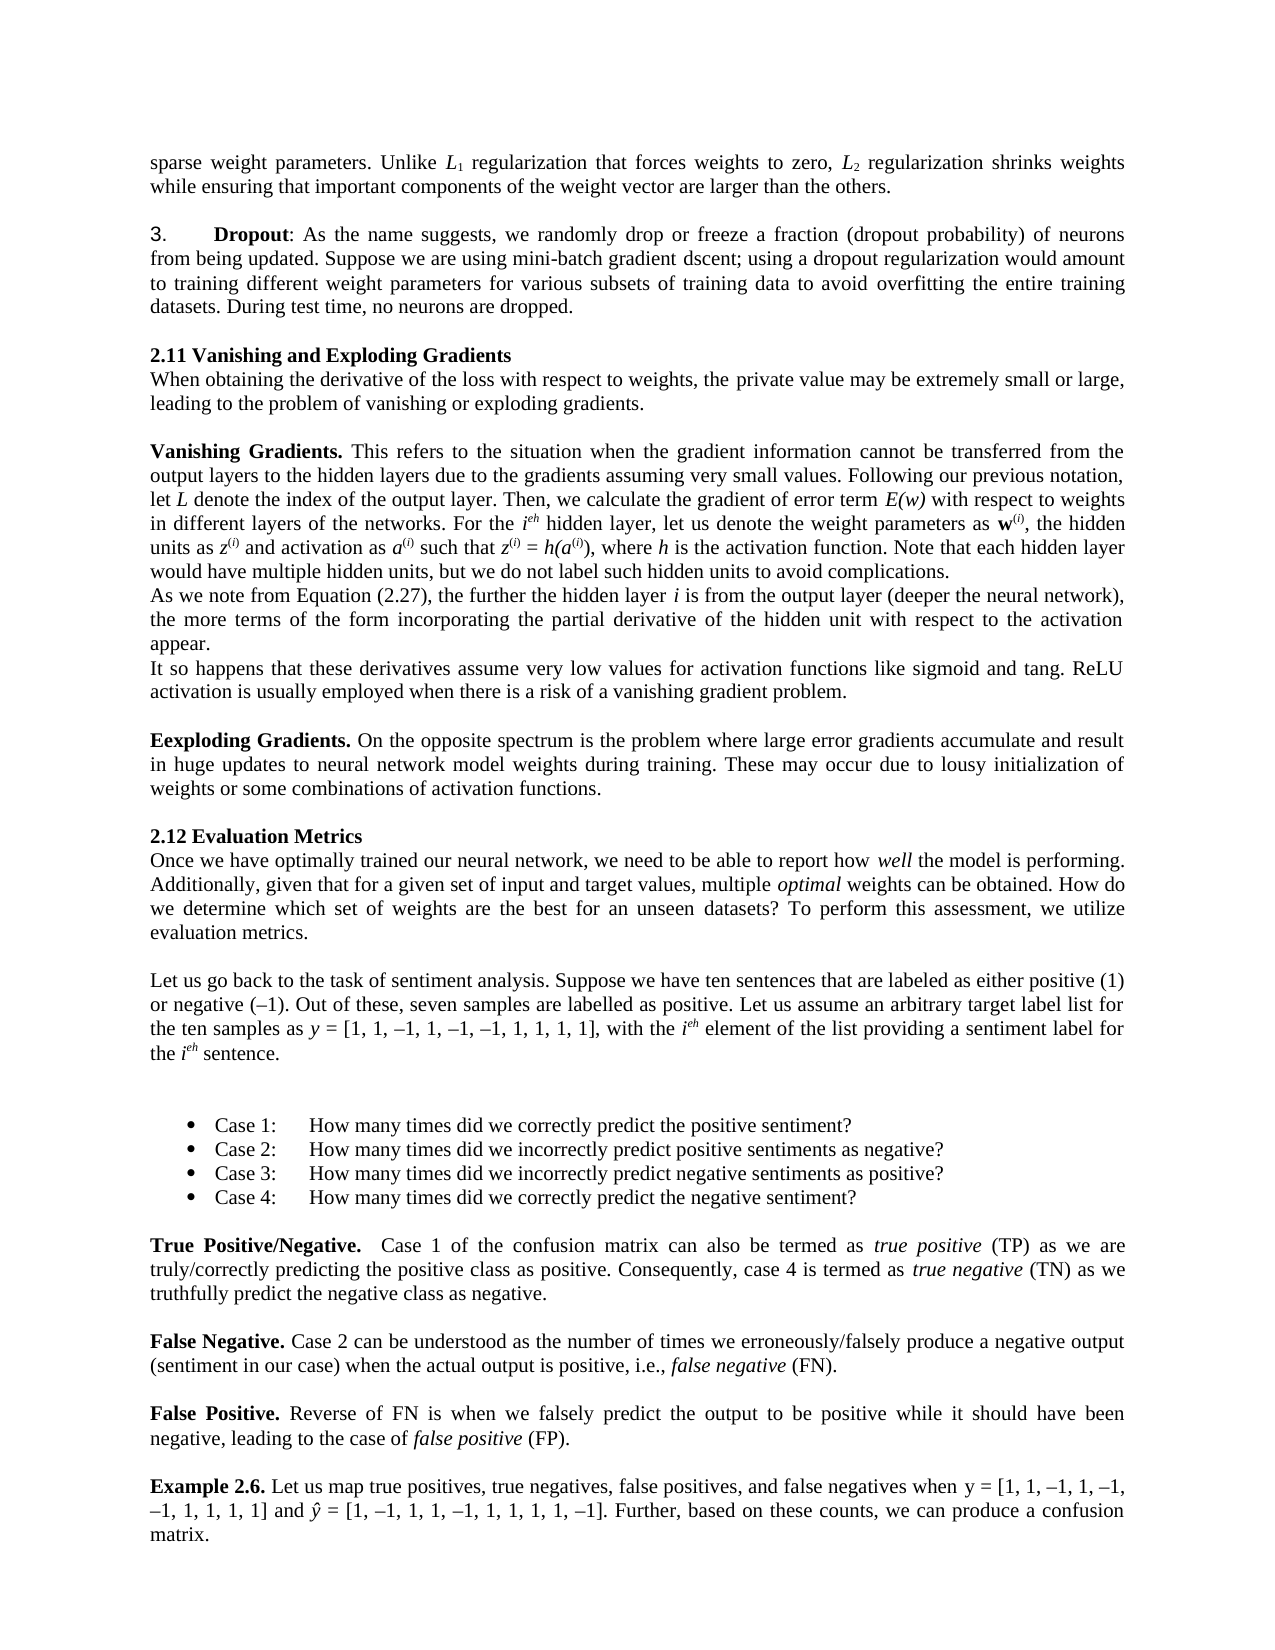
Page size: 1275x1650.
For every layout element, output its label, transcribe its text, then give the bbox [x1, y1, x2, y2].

text 2.11 Vanishing and Exploding Gradients [150, 343, 1126, 367]
text Eexploding Gradients. On the opposite spectrum is the problem where large error gradients accumulate and result in huge updates to neural network model weights during training. These may occur due to lousy initialization of weights or some combinations of activation functions. [150, 728, 1126, 800]
text As we note from Equation (2.27), the further the hidden layer i is from the output layer (deeper the neural network), the more terms of the form incorporating the partial derivative of the hidden unit with respect to the activation appear. [150, 583, 1126, 655]
text True Positive/Negative. Case 1 of the confusion matrix can also be termed as true positive (TP) as we are truly/correctly predicting the positive class as positive. Consequently, case 4 is termed as true negative (TN) as we truthfully predict the negative class as negative. [150, 1233, 1126, 1305]
text When obtaining the derivative of the loss with respect to weights, the private value may be extremely small or large, leading to the problem of vanishing or exploding gradients. [150, 367, 1126, 415]
text It so happens that these derivatives assume very low values for activation functions like sigmoid and tang. ReLU activation is usually employed when there is a risk of a vanishing gradient problem. [150, 655, 1126, 703]
list Case 3: How many times did we incorrectly predict negative sentiments as positive? [187, 1161, 1126, 1185]
text Example 2.6. Let us map true positives, true negatives, false positives, and false negatives when y = [1, 1, –1, 1, –1, –1, 1, 1, 1, 1] and ŷ = [1, –1, 1, 1, –1, 1, 1, 1, 1, –1]. Further, based on these counts, we can produce a confusion matrix. [150, 1473, 1126, 1546]
text False Positive. Reverse of FN is when we falsely predict the output to be positive while it should have been negative, leading to the case of false positive (FP). [150, 1401, 1126, 1449]
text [150, 150, 1126, 198]
text 2.12 Evaluation Metrics [150, 824, 1126, 848]
text Once we have optimally trained our neural network, we need to be able to report how well the model is performing. Additionally, given that for a given set of input and target values, multiple optimal weights can be obtained. How do we determine which set of weights are the best for an unseen datasets? To perform this assessment, we utilize evaluation metrics. [150, 848, 1126, 944]
list Case 4: How many times did we correctly predict the negative sentiment? [187, 1185, 1126, 1209]
list Dropout: As the name suggests, we randomly drop or freeze a fraction (dropout probability) of neurons from being updated. Suppose we are using mini-batch gradient dscent; using a dropout regularization would amount to training different weight parameters for various subsets of training data to avoid overfitting the entire training datasets. During test time, no neurons are dropped. [150, 222, 1126, 318]
list Case 2: How many times did we incorrectly predict positive sentiments as negative? [187, 1137, 1126, 1161]
text Vanishing Gradients. This refers to the situation when the gradient information cannot be transferred from the output layers to the hidden layers due to the gradients assuming very small values. Following our previous notation, let L denote the index of the output layer. Then, we calculate the gradient of error term E(w) with respect to weights in different layers of the networks. For the ieh hidden layer, let us denote the weight parameters as w(i), the hidden units as z(i) and activation as a(i) such that z(i) = h(a(i)), where h is the activation function. Note that each hidden layer would have multiple hidden units, but we do not label such hidden units to avoid complications. [150, 439, 1126, 583]
text Let us go back to the task of sentiment analysis. Suppose we have ten sentences that are labeled as either positive (1) or negative (–1). Out of these, seven samples are labelled as positive. Let us assume an arbitrary target label list for the ten samples as y = [1, 1, –1, 1, –1, –1, 1, 1, 1, 1], with the ieh element of the list providing a sentiment label for the ieh sentence. [150, 968, 1126, 1064]
text False Negative. Case 2 can be understood as the number of times we erroneously/falsely produce a negative output (sentiment in our case) when the actual output is positive, i.e., false negative (FN). [150, 1329, 1126, 1377]
list Case 1: How many times did we correctly predict the positive sentiment? [187, 1113, 1126, 1137]
